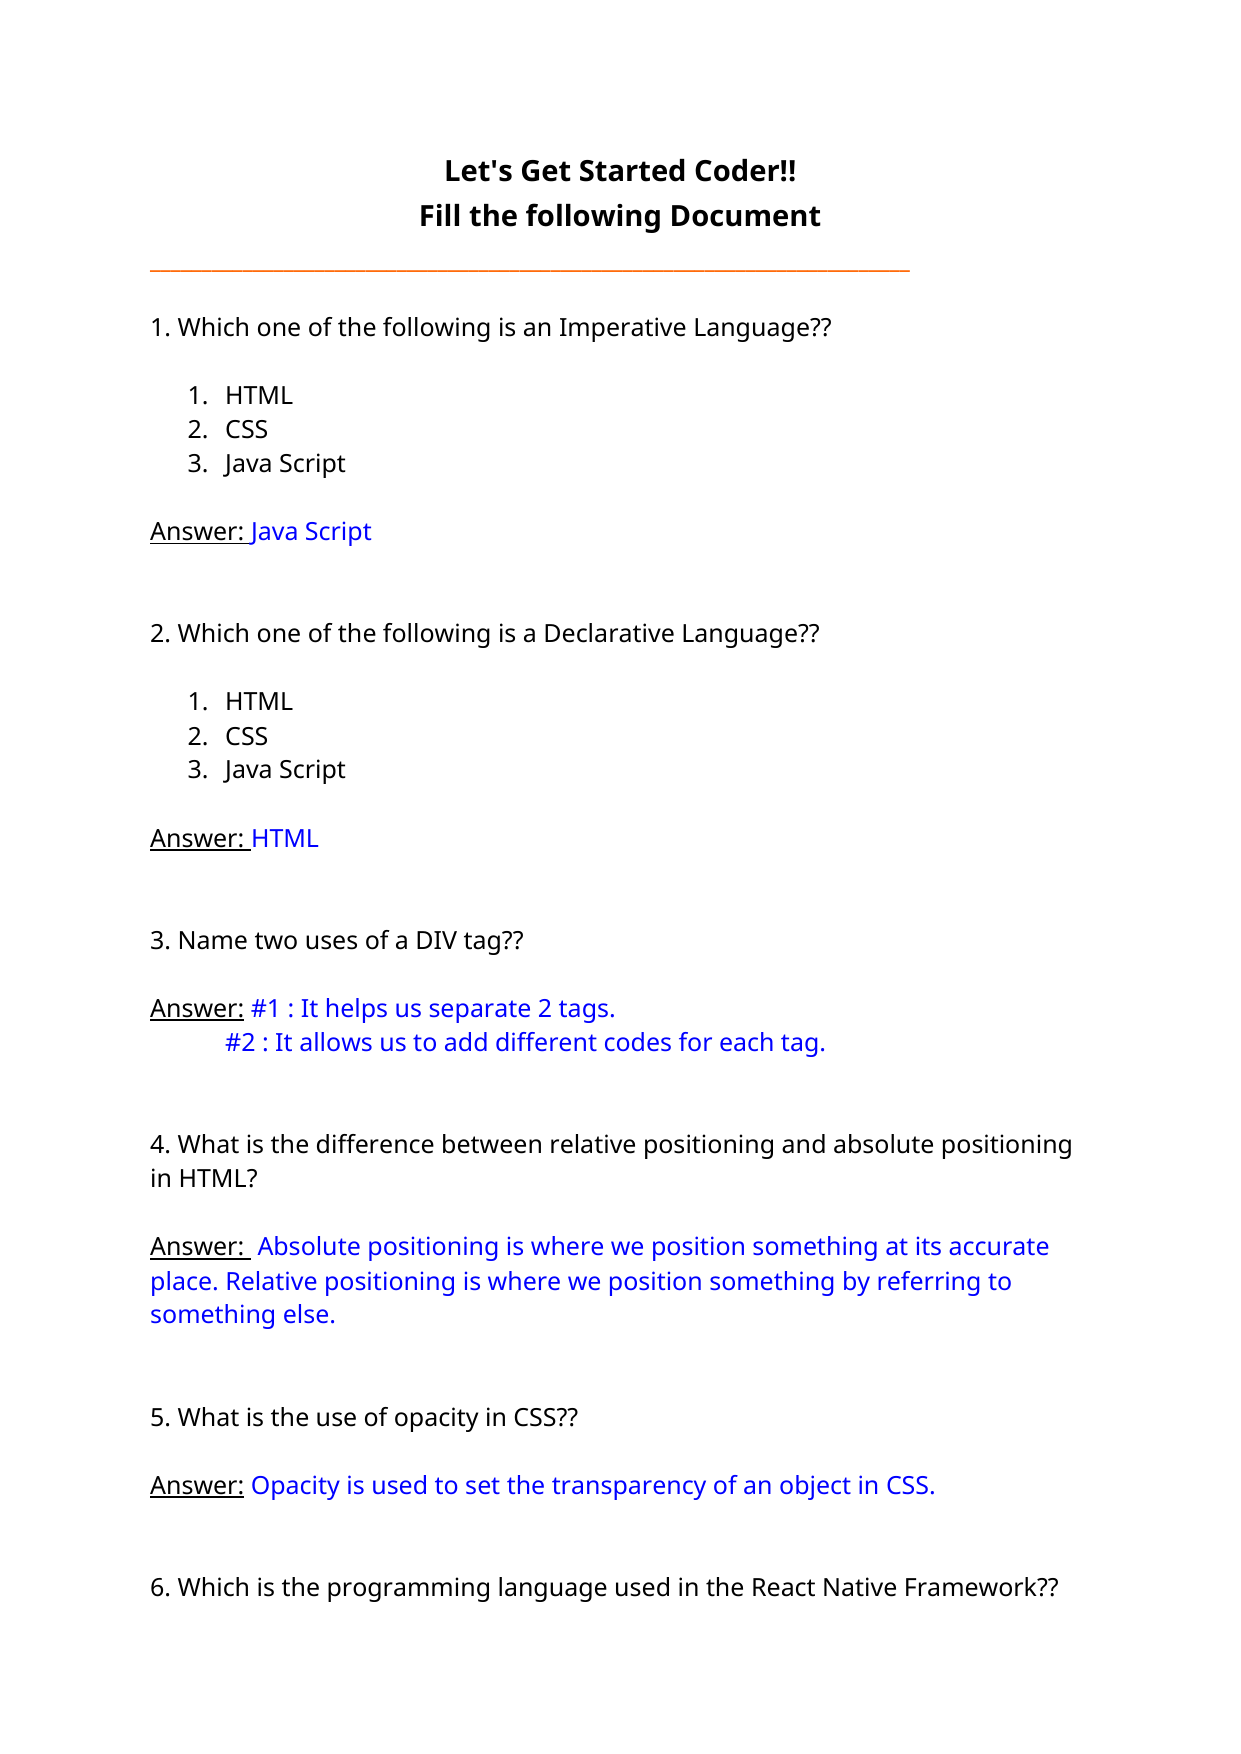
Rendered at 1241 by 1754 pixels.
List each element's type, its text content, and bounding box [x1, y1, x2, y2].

text #2 : It allows us to add different codes for each tag. [150, 1025, 1090, 1059]
text 5. What is the use of opacity in CSS?? [150, 1399, 1090, 1433]
list CSS [187, 718, 1090, 752]
list HTML [187, 684, 1090, 718]
list CSS [187, 412, 1090, 446]
text Let's Get Started Coder!! [150, 150, 1090, 190]
text 3. Name two uses of a DIV tag?? [150, 922, 1090, 957]
text 6. Which is the programming language used in the React Native Framework?? [150, 1570, 1090, 1604]
list Java Script [187, 752, 1090, 786]
text __________________________________________________________________________ [150, 241, 1090, 275]
text Answer: HTML [150, 820, 1090, 854]
text Answer: #1 : It helps us separate 2 tags. [150, 991, 1090, 1025]
list HTML [187, 377, 1090, 412]
text Answer: Absolute positioning is where we position something at its accurate place. Relative positioning is where we position something by referring to something else. [150, 1229, 1090, 1331]
text Answer: Opacity is used to set the transparency of an object in CSS. [150, 1467, 1090, 1502]
text 1. Which one of the following is an Imperative Language?? [150, 309, 1090, 343]
list Java Script [187, 446, 1090, 480]
text 2. Which one of the following is a Declarative Language?? [150, 616, 1090, 650]
text 4. What is the difference between relative positioning and absolute positioning in HTML? [150, 1127, 1090, 1195]
text Answer: Java Script [150, 514, 1090, 548]
text Fill the following Document [150, 196, 1090, 235]
